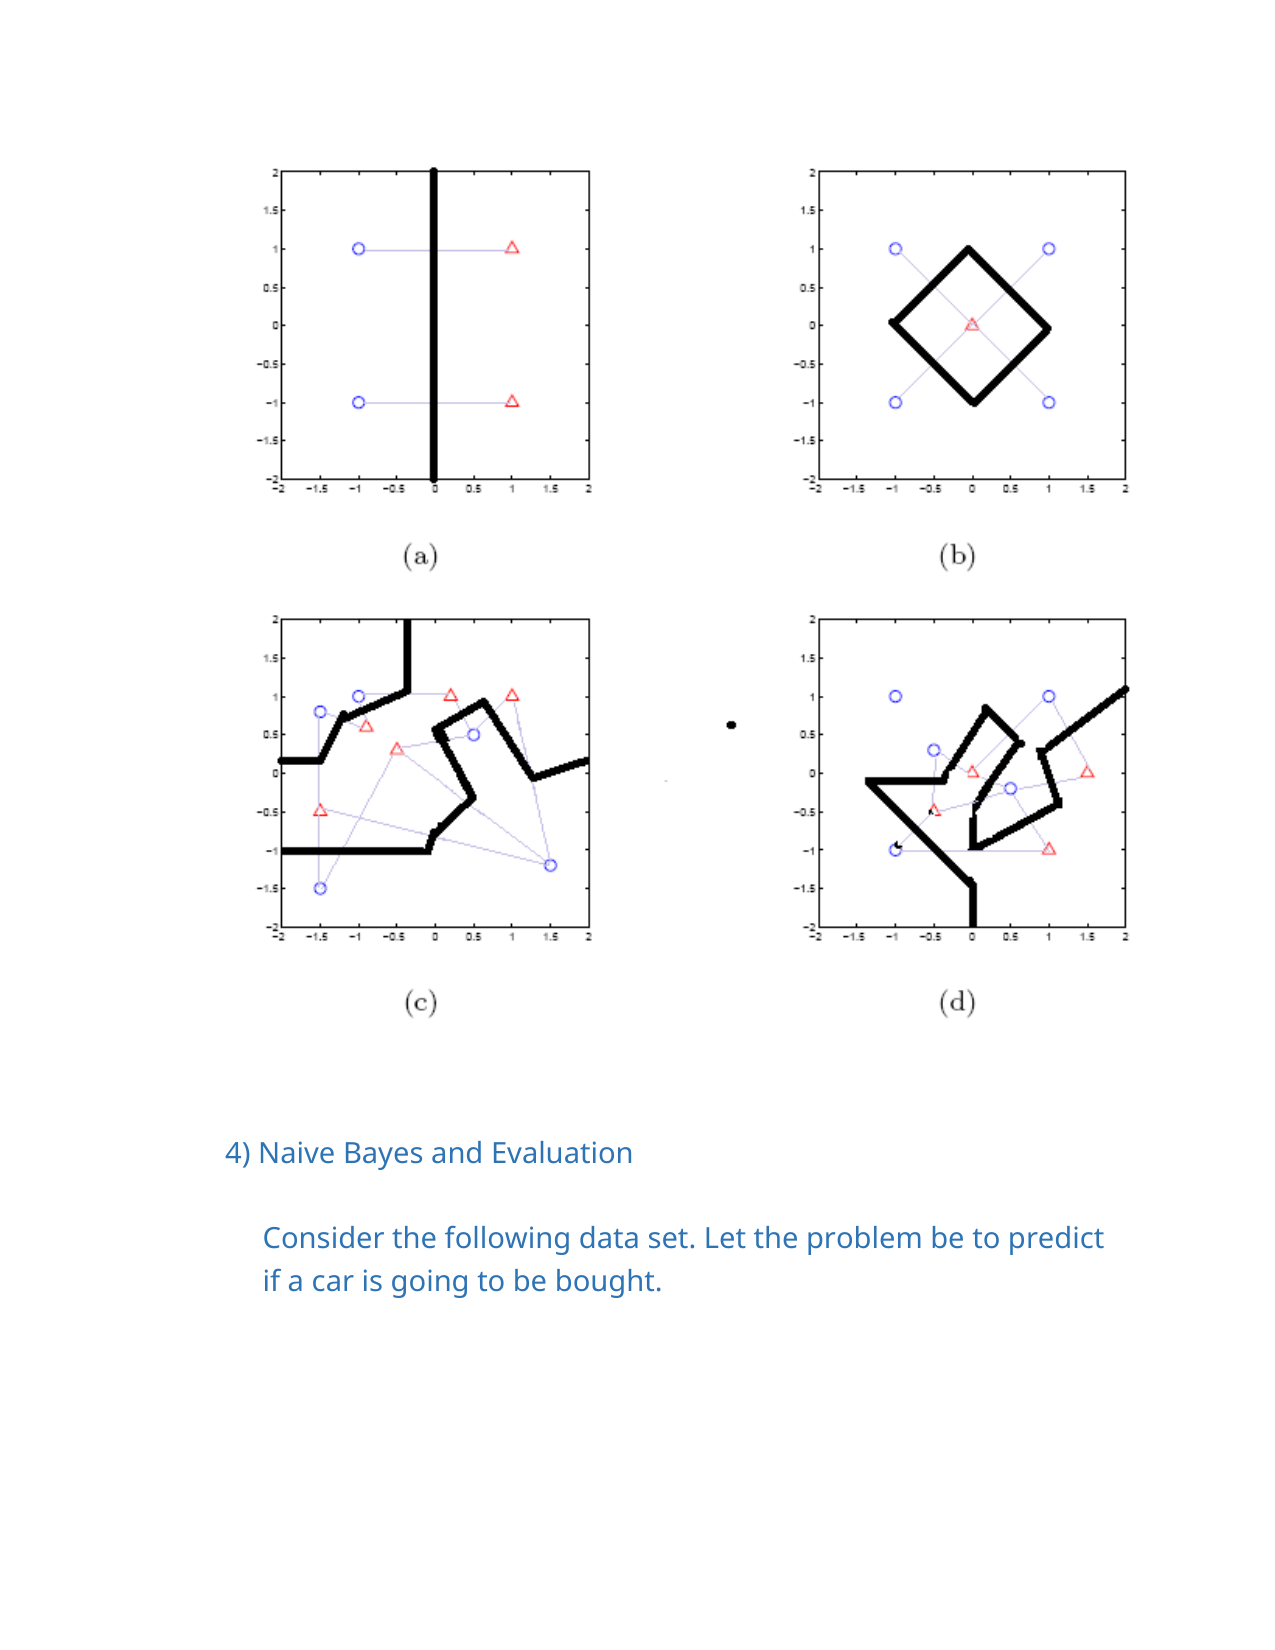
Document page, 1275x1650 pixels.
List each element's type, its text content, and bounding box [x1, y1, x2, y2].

list 4) Naive Bayes and Evaluation [225, 1132, 1125, 1172]
picture [225, 150, 1200, 1045]
list Consider the following data set. Let the problem be to predict if a car is going to be bought. [262, 1218, 1125, 1300]
